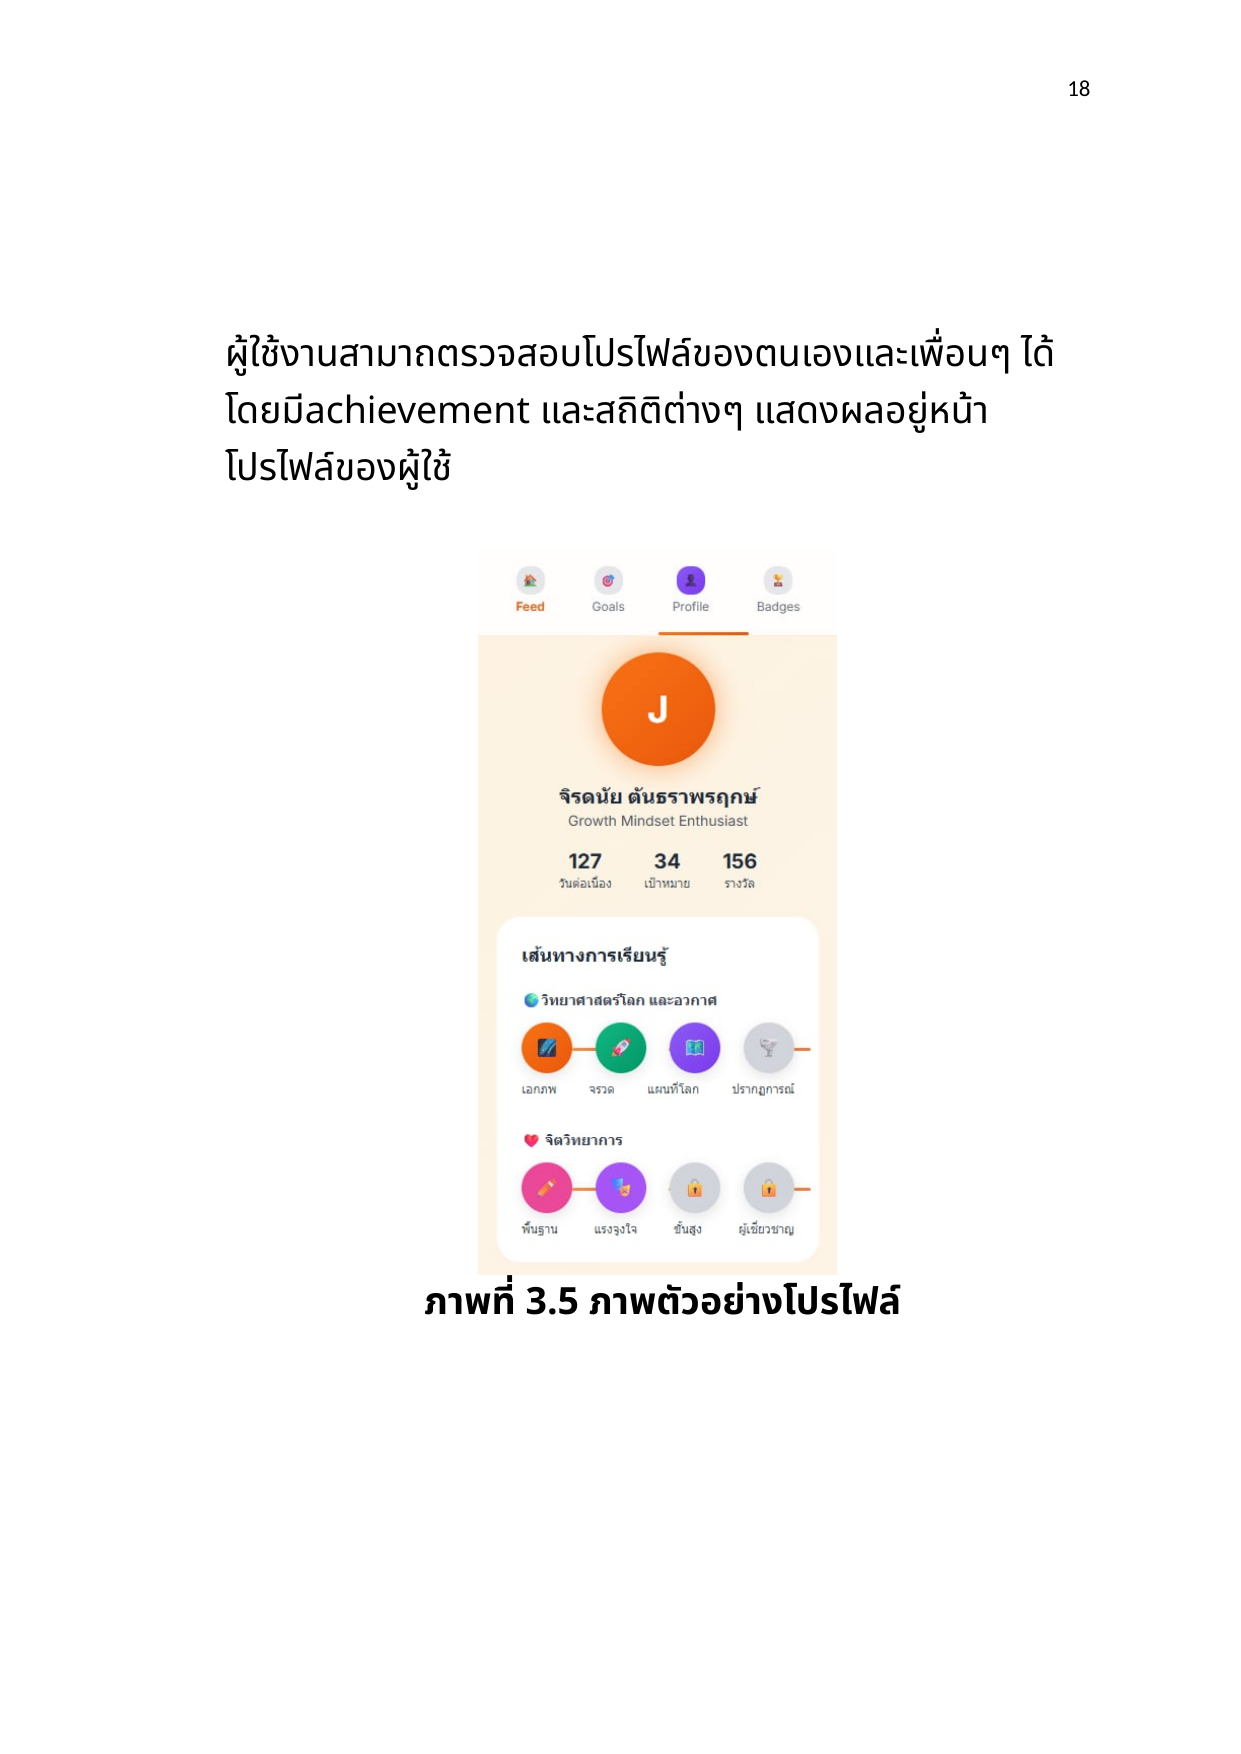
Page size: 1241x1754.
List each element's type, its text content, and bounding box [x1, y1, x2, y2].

text ผู้ใช้งานสามาถตรวจสอบโปรไฟล์ของตนเองและเพื่อนๆ ได้ โดยมีachievement และสถิติต่างๆ แสดงผลอยู่หน้าโปรไฟล์ของผู้ใช้ [225, 327, 1090, 497]
text ภาพที่ 3.5 ภาพตัวอย่างโปรไฟล์ [225, 1274, 1090, 1331]
picture [478, 548, 838, 1275]
